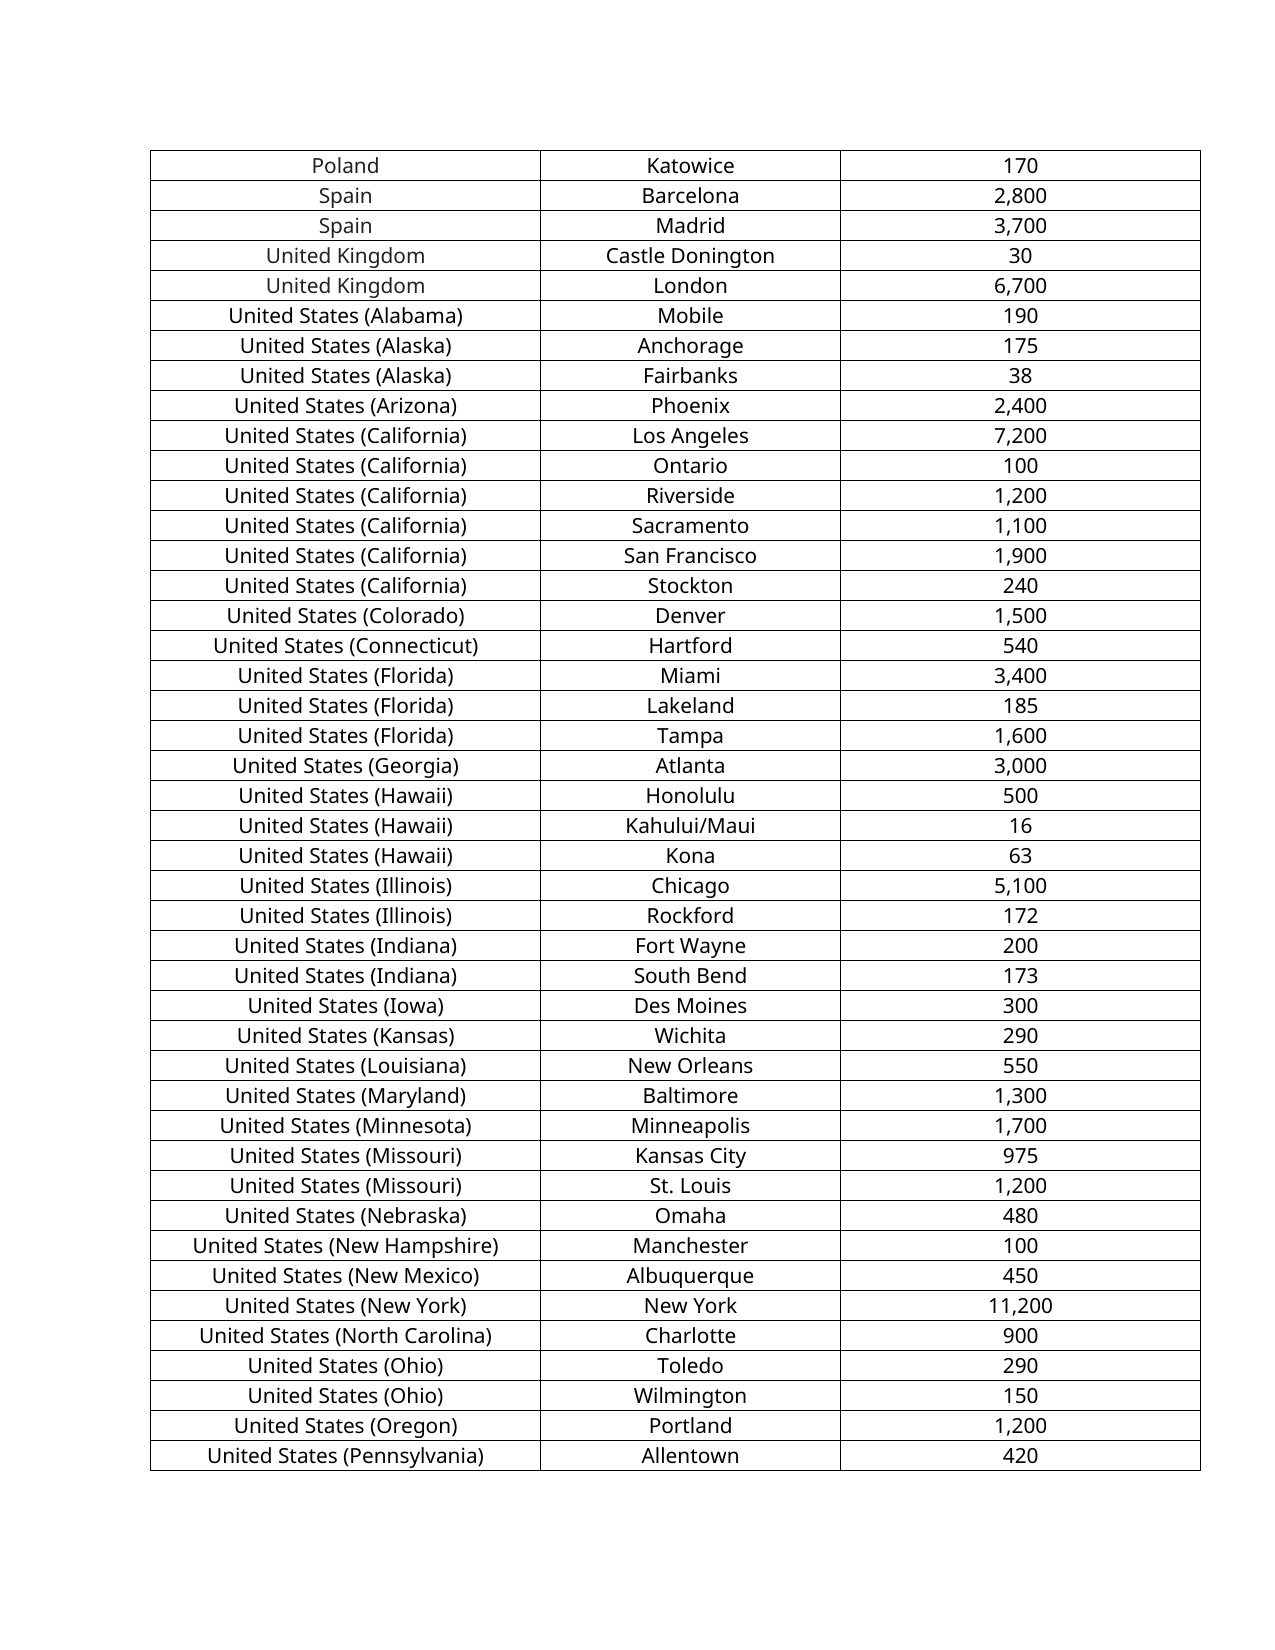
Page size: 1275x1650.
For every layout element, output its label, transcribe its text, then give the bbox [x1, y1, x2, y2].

table_cell United States (Minnesota) [151, 1111, 540, 1140]
table_cell Poland [151, 151, 540, 180]
table_cell United States (Nebraska) [151, 1201, 540, 1230]
table_cell 1,200 [841, 1171, 1200, 1200]
table_cell United States (California) [151, 511, 540, 540]
table_cell St. Louis [541, 1171, 840, 1200]
table_cell 480 [841, 1201, 1200, 1230]
table_cell Madrid [541, 211, 840, 240]
table_cell United States (Kansas) [151, 1021, 540, 1050]
table_cell United States (Alaska) [151, 331, 540, 360]
table_cell 290 [841, 1021, 1200, 1050]
table_cell Chicago [541, 871, 840, 900]
table_cell United States (Connecticut) [151, 631, 540, 660]
table_cell San Francisco [541, 541, 840, 570]
table_cell 7,200 [841, 421, 1200, 450]
table_cell United States (Maryland) [151, 1081, 540, 1110]
table_cell Des Moines [541, 991, 840, 1020]
table_cell 190 [841, 301, 1200, 330]
table_cell 420 [841, 1441, 1200, 1470]
table_cell Stockton [541, 571, 840, 600]
table_cell United Kingdom [151, 271, 540, 300]
table_cell United States (New Mexico) [151, 1261, 540, 1290]
table_cell United States (Florida) [151, 691, 540, 720]
table_cell Los Angeles [541, 421, 840, 450]
table_cell United States (Hawaii) [151, 781, 540, 810]
table_cell United States (California) [151, 541, 540, 570]
table_cell Omaha [541, 1201, 840, 1230]
table_cell Mobile [541, 301, 840, 330]
table_cell United States (Iowa) [151, 991, 540, 1020]
table_cell United Kingdom [151, 241, 540, 270]
table_cell United States (Hawaii) [151, 841, 540, 870]
table_cell United States (California) [151, 451, 540, 480]
table_cell United States (Indiana) [151, 961, 540, 990]
table_cell Fairbanks [541, 361, 840, 390]
table_cell Lakeland [541, 691, 840, 720]
table_cell Baltimore [541, 1081, 840, 1110]
table_cell 185 [841, 691, 1200, 720]
table_cell United States (Indiana) [151, 931, 540, 960]
table_cell 450 [841, 1261, 1200, 1290]
table_cell South Bend [541, 961, 840, 990]
table_cell United States (Alabama) [151, 301, 540, 330]
table_cell 100 [841, 451, 1200, 480]
table_cell United States (Oregon) [151, 1411, 540, 1440]
table_cell Portland [541, 1411, 840, 1440]
table_cell 16 [841, 811, 1200, 840]
table_cell 1,300 [841, 1081, 1200, 1110]
table_cell 3,000 [841, 751, 1200, 780]
table_cell 6,700 [841, 271, 1200, 300]
table_cell United States (Missouri) [151, 1141, 540, 1170]
table_cell United States (Illinois) [151, 871, 540, 900]
table_cell Atlanta [541, 751, 840, 780]
table_cell United States (Arizona) [151, 391, 540, 420]
table_cell Denver [541, 601, 840, 630]
table_cell Wilmington [541, 1381, 840, 1410]
table_cell London [541, 271, 840, 300]
table_cell 550 [841, 1051, 1200, 1080]
table_cell United States (Alaska) [151, 361, 540, 390]
table_cell 2,800 [841, 181, 1200, 210]
table_cell Anchorage [541, 331, 840, 360]
table_cell 170 [841, 151, 1200, 180]
table_cell Wichita [541, 1021, 840, 1050]
table_cell 290 [841, 1351, 1200, 1380]
table_cell Honolulu [541, 781, 840, 810]
table_cell 200 [841, 931, 1200, 960]
table_cell Rockford [541, 901, 840, 930]
table_cell 63 [841, 841, 1200, 870]
table_cell Tampa [541, 721, 840, 750]
table_cell Riverside [541, 481, 840, 510]
table_cell Fort Wayne [541, 931, 840, 960]
table_cell United States (Colorado) [151, 601, 540, 630]
table_cell 11,200 [841, 1291, 1200, 1320]
table_cell United States (Ohio) [151, 1381, 540, 1410]
table_cell 300 [841, 991, 1200, 1020]
table_cell 1,100 [841, 511, 1200, 540]
table_cell 1,500 [841, 601, 1200, 630]
table_cell Toledo [541, 1351, 840, 1380]
table_cell 3,400 [841, 661, 1200, 690]
table_cell Kansas City [541, 1141, 840, 1170]
table_cell Minneapolis [541, 1111, 840, 1140]
table_cell 172 [841, 901, 1200, 930]
table_cell 30 [841, 241, 1200, 270]
table_cell Albuquerque [541, 1261, 840, 1290]
table_cell United States (North Carolina) [151, 1321, 540, 1350]
table_cell Sacramento [541, 511, 840, 540]
table_cell Barcelona [541, 181, 840, 210]
table_cell United States (Illinois) [151, 901, 540, 930]
table_cell 3,700 [841, 211, 1200, 240]
table_cell Kahului/Maui [541, 811, 840, 840]
table_cell 1,200 [841, 1411, 1200, 1440]
table_cell United States (Hawaii) [151, 811, 540, 840]
table_cell Kona [541, 841, 840, 870]
table_cell United States (Florida) [151, 721, 540, 750]
table_cell New York [541, 1291, 840, 1320]
table_cell Castle Donington [541, 241, 840, 270]
table_cell Spain [151, 211, 540, 240]
table_cell 2,400 [841, 391, 1200, 420]
table_cell Manchester [541, 1231, 840, 1260]
table_cell New Orleans [541, 1051, 840, 1080]
table_cell United States (Florida) [151, 661, 540, 690]
table_cell 900 [841, 1321, 1200, 1350]
table_cell Katowice [541, 151, 840, 180]
table_cell United States (Ohio) [151, 1351, 540, 1380]
table_cell 175 [841, 331, 1200, 360]
table_cell 975 [841, 1141, 1200, 1170]
table_cell 100 [841, 1231, 1200, 1260]
table_cell United States (New Hampshire) [151, 1231, 540, 1260]
table_cell Ontario [541, 451, 840, 480]
table_cell United States (California) [151, 481, 540, 510]
table_cell 150 [841, 1381, 1200, 1410]
table_cell United States (New York) [151, 1291, 540, 1320]
table_cell Hartford [541, 631, 840, 660]
table_cell 173 [841, 961, 1200, 990]
table_cell United States (California) [151, 421, 540, 450]
table_cell 38 [841, 361, 1200, 390]
table_cell United States (Missouri) [151, 1171, 540, 1200]
table_cell 500 [841, 781, 1200, 810]
table_cell United States (California) [151, 571, 540, 600]
table_cell Phoenix [541, 391, 840, 420]
table_cell United States (Louisiana) [151, 1051, 540, 1080]
table_cell 240 [841, 571, 1200, 600]
table_cell 1,600 [841, 721, 1200, 750]
table_cell Charlotte [541, 1321, 840, 1350]
table_cell Allentown [541, 1441, 840, 1470]
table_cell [151, 1441, 540, 1470]
table_cell Spain [151, 181, 540, 210]
table_cell Miami [541, 661, 840, 690]
table_cell 1,700 [841, 1111, 1200, 1140]
table_cell 540 [841, 631, 1200, 660]
table_cell 1,200 [841, 481, 1200, 510]
table_cell United States (Georgia) [151, 751, 540, 780]
table_cell 1,900 [841, 541, 1200, 570]
table_cell 5,100 [841, 871, 1200, 900]
